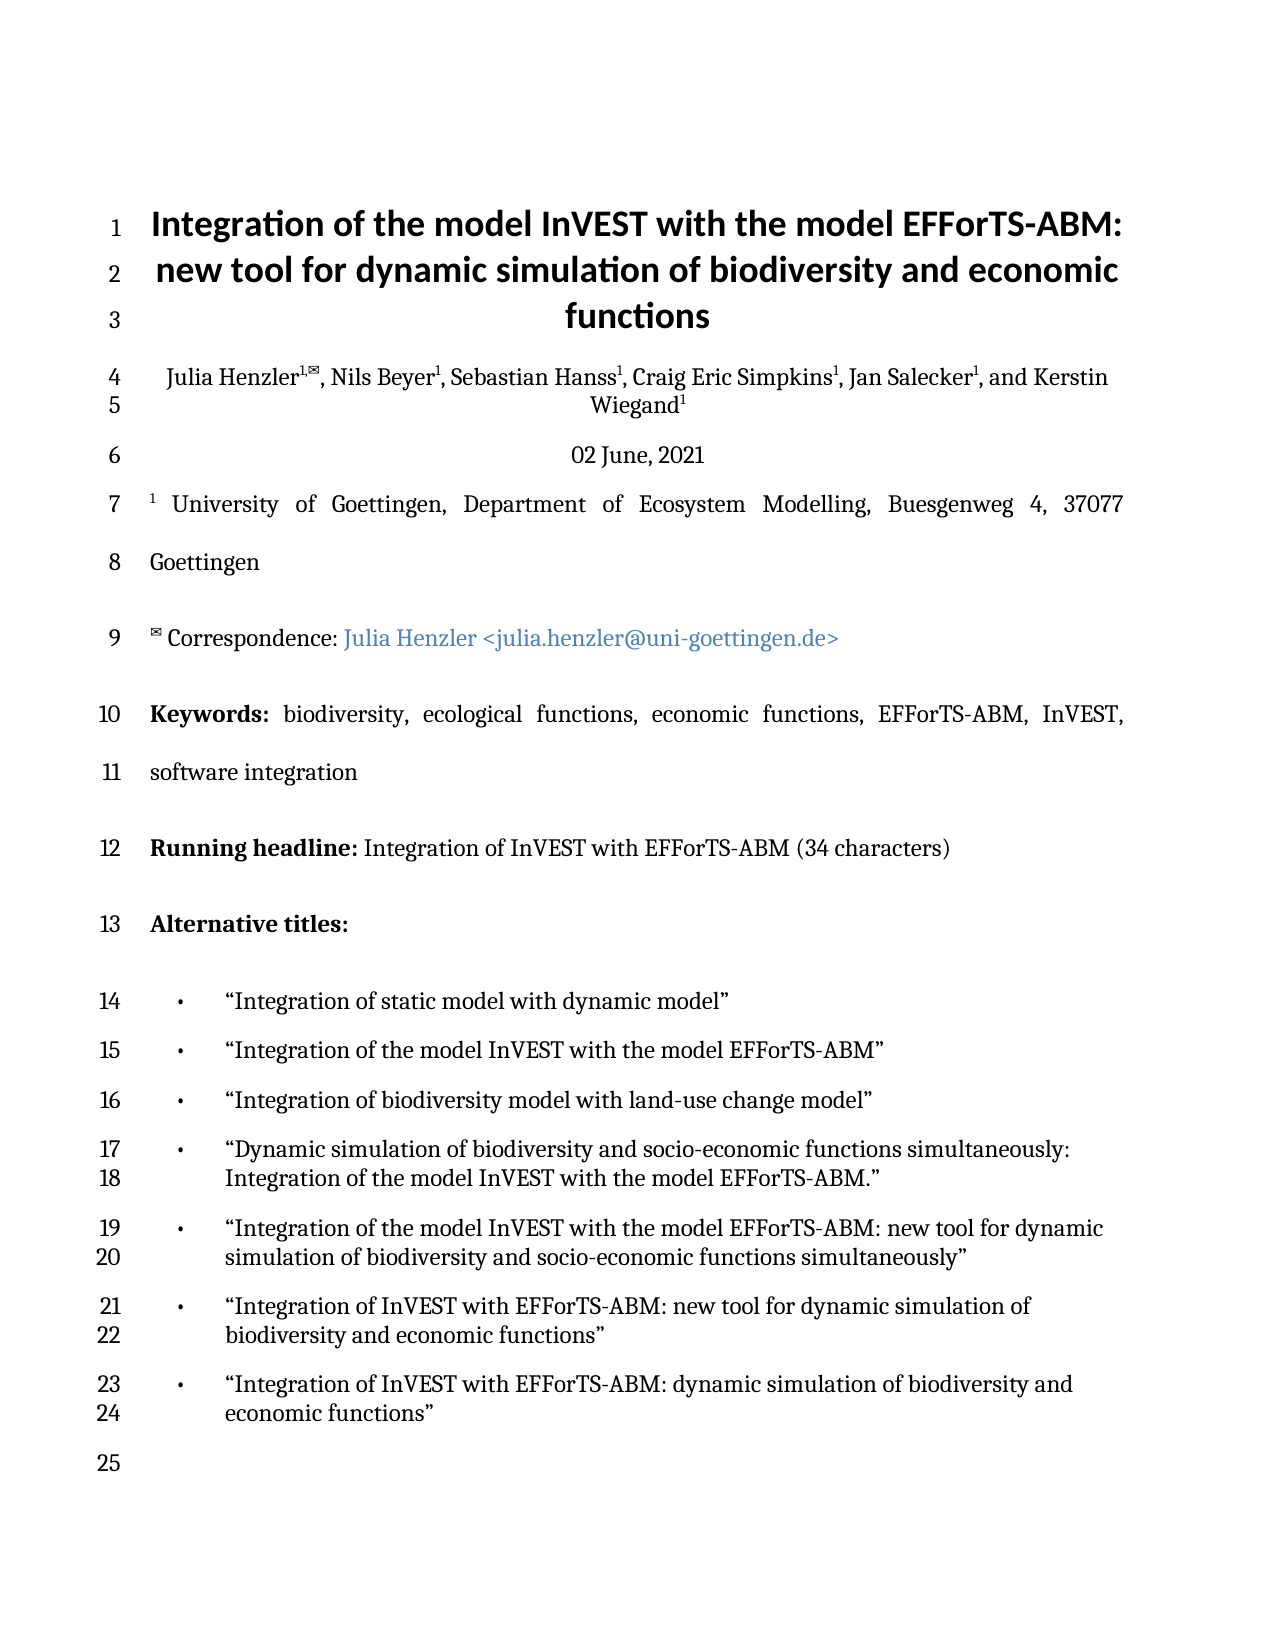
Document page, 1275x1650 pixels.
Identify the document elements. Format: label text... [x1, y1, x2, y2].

title Integration of the model InVEST with the model EFForTS-ABM: new tool for dynamic simulation of biodiversity and economic functions [150, 200, 1125, 337]
text Keywords: biodiversity, ecological functions, economic functions, EFForTS-ABM, InVEST, software integration [150, 700, 1125, 787]
list “Integration of the model InVEST with the model EFForTS-ABM” [175, 1036, 1125, 1065]
list “Dynamic simulation of biodiversity and socio-economic functions simultaneously: Integration of the model InVEST with the model EFForTS-ABM.” [175, 1135, 1125, 1193]
text 1 University of Goettingen, Department of Ecosystem Modelling, Buesgenweg 4, 37077 Goettingen [150, 490, 1125, 577]
list “Integration of InVEST with EFForTS-ABM: dynamic simulation of biodiversity and economic functions” [175, 1370, 1125, 1428]
text ✉ Correspondence: Julia Henzler <> [150, 624, 1125, 653]
text 02 June, 2021 [150, 441, 1125, 469]
list “Integration of static model with dynamic model” [175, 987, 1125, 1015]
list “Integration of biodiversity model with land-use change model” [175, 1086, 1125, 1114]
list “Integration of the model InVEST with the model EFForTS-ABM: new tool for dynamic simulation of biodiversity and socio-economic functions simultaneously” [175, 1214, 1125, 1271]
text Julia Henzler1,✉, Nils Beyer1, Sebastian Hanss1, Craig Eric Simpkins1, Jan Salecker1, and Kerstin Wiegand1 [150, 362, 1125, 420]
list “Integration of InVEST with EFForTS-ABM: new tool for dynamic simulation of biodiversity and economic functions” [175, 1292, 1125, 1349]
text Alternative titles: [150, 910, 1125, 939]
text Running headline: Integration of InVEST with EFForTS-ABM (34 characters) [150, 834, 1125, 863]
